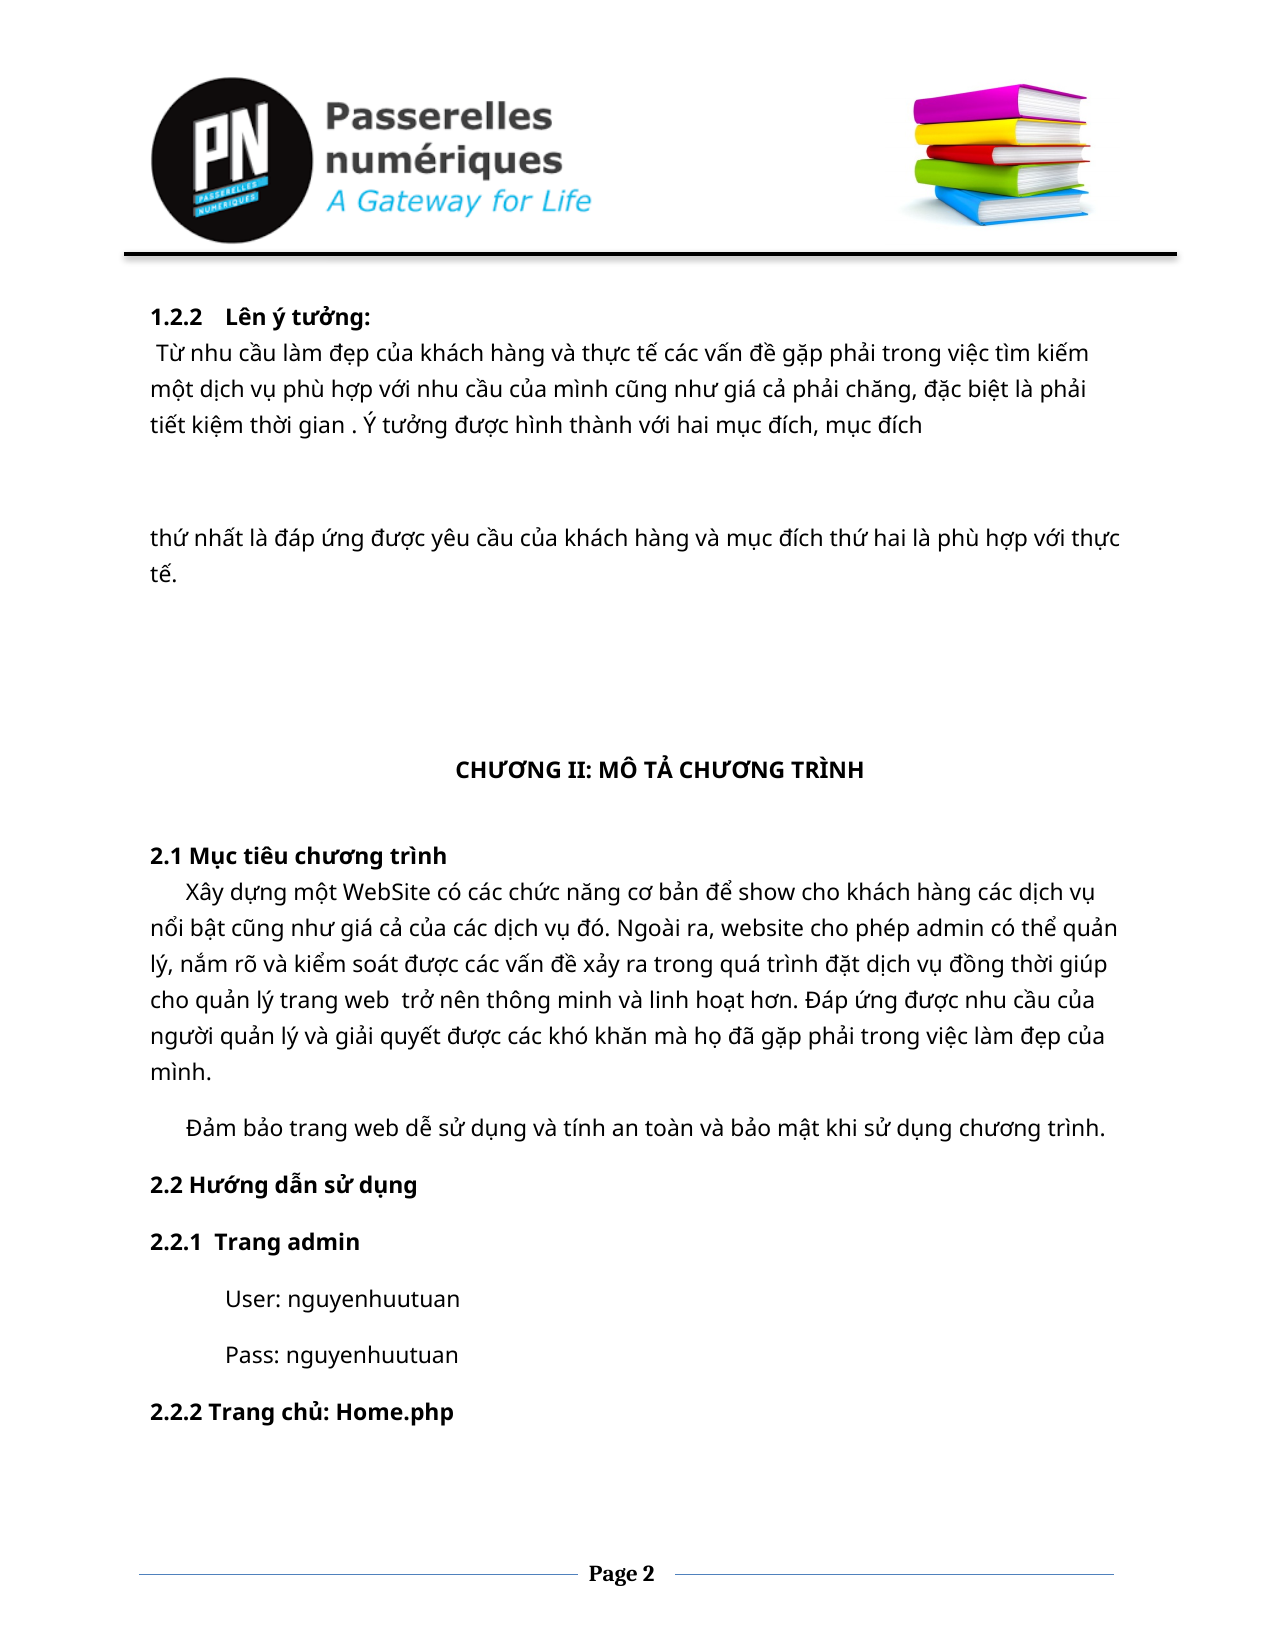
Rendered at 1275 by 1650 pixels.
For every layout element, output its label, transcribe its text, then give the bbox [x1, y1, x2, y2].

text 2.2 Hướng dẫn sử dụng [150, 1169, 1125, 1200]
text Từ nhu cầu làm đẹp của khách hàng và thực tế các vấn đề gặp phải trong việc tìm kiếm một dịch vụ phù hợp với nhu cầu của mình cũng như giá cả phải chăng, đặc biệt là phải tiết kiệm thời gian . Ý tưởng được hình thành với hai mục đích, mục đích [150, 337, 1125, 440]
subtitle Lên ý tưởng: [150, 301, 1125, 332]
picture [884, 75, 1121, 245]
picture [150, 76, 611, 245]
text 2.2.2 Trang chủ: Home.php [150, 1396, 1125, 1427]
subtitle CHƯƠNG II: MÔ TẢ CHƯƠNG TRÌNH [195, 754, 1125, 785]
subtitle 2.1 Mục tiêu chương trình [150, 840, 1125, 871]
text Pass: nguyenhuutuan [150, 1339, 1125, 1371]
text User: nguyenhuutuan [150, 1283, 1125, 1314]
text 2.2.1 Trang admin [150, 1226, 1125, 1257]
text Đảm bảo trang web dễ sử dụng và tính an toàn và bảo mật khi sử dụng chương trình. [150, 1112, 1125, 1143]
text thứ nhất là đáp ứng được yêu cầu của khách hàng và mục đích thứ hai là phù hợp với thực tế. [150, 522, 1125, 589]
text Xây dựng một WebSite có các chức năng cơ bản để show cho khách hàng các dịch vụ nổi bật cũng như giá cả của các dịch vụ đó. Ngoài ra, website cho phép admin có thể quản lý, nắm rõ và kiểm soát được các vấn đề xảy ra trong quá trình đặt dịch vụ đồng thời giúp cho quản lý trang web trở nên thông minh và linh hoạt hơn. Đáp ứng được nhu cầu của người quản lý và giải quyết được các khó khăn mà họ đã gặp phải trong việc làm đẹp của mình. [150, 876, 1125, 1087]
